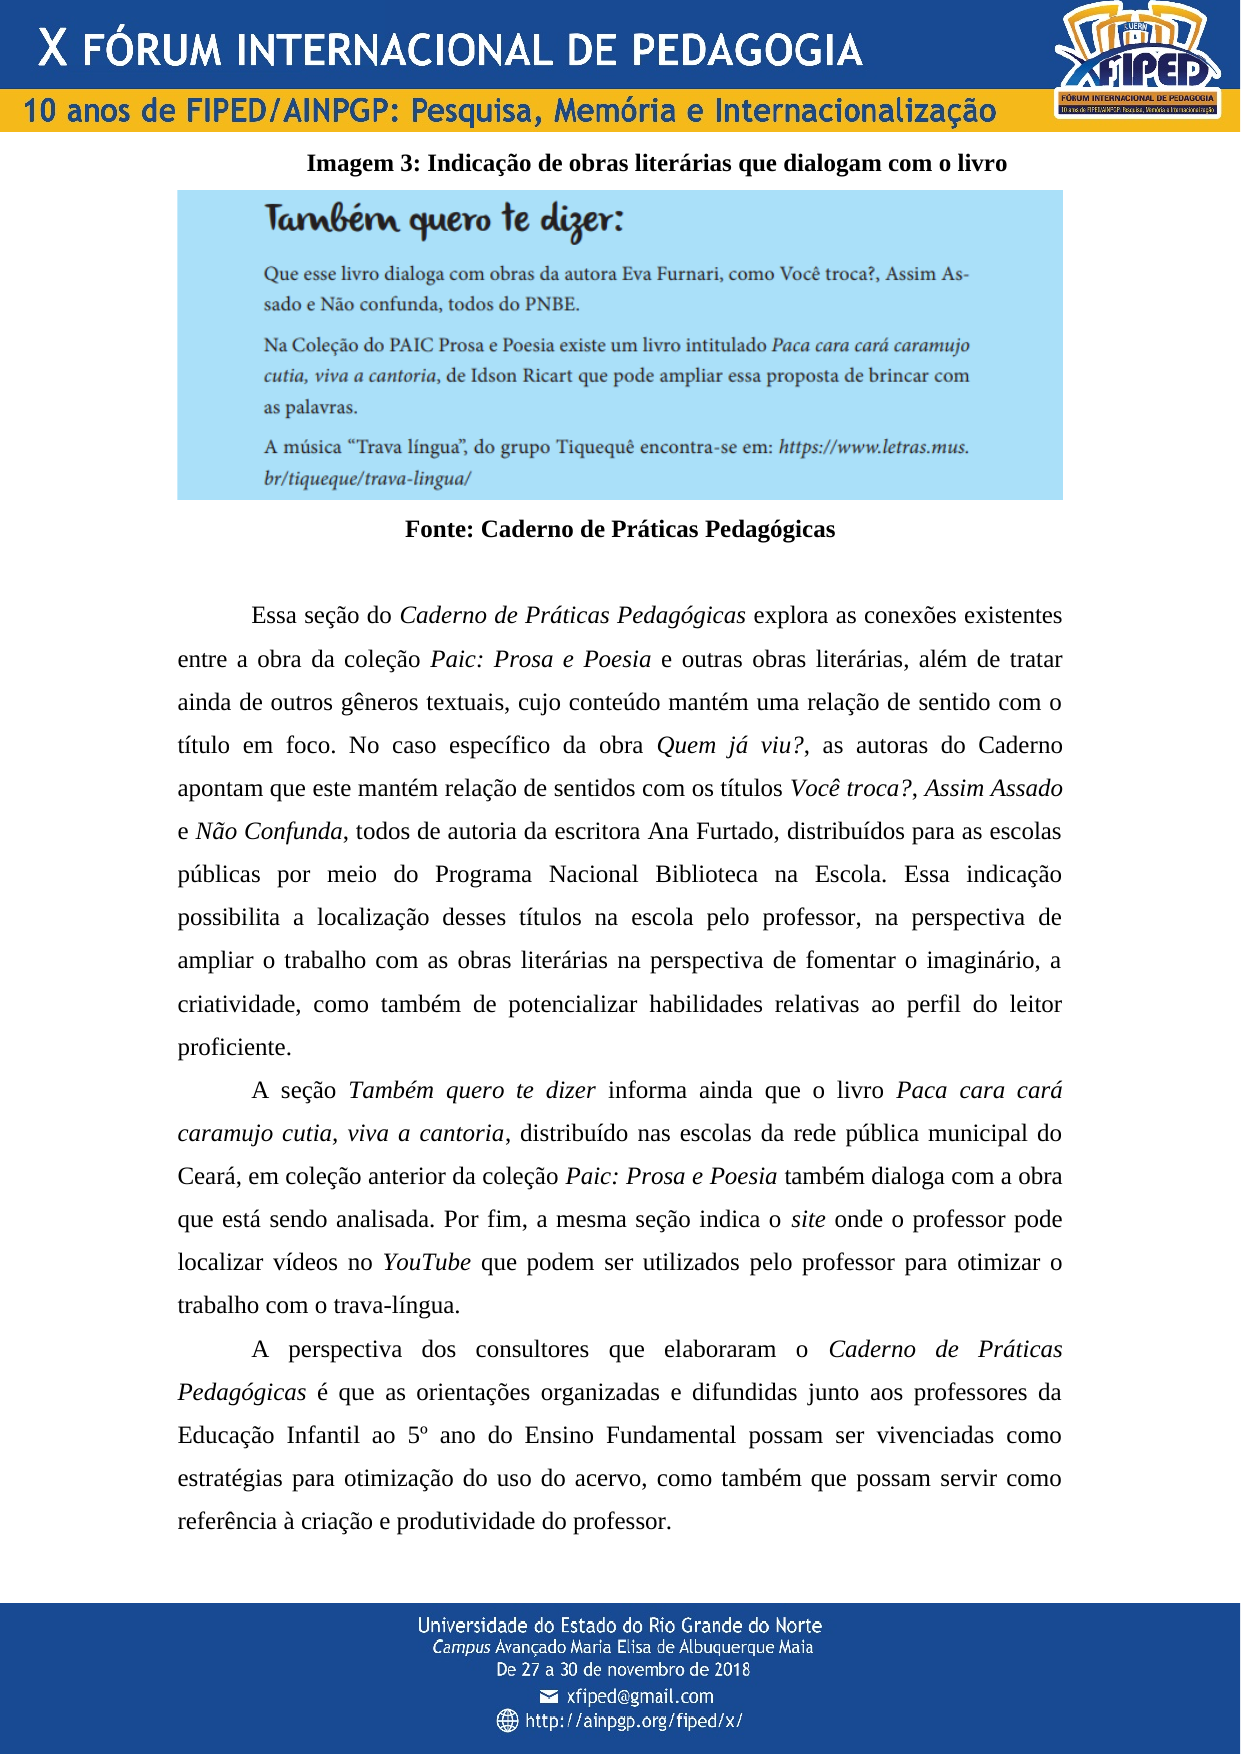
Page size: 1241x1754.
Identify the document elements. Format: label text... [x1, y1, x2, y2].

text A seção Também quero te dizer informa ainda que o livro Paca cara cará caramujo cutia, viva a cantoria, distribuído nas escolas da rede pública municipal do Ceará, em coleção anterior da coleção Paic: Prosa e Poesia também dialoga com a obra que está sendo analisada. Por fim, a mesma seção indica o site onde o professor pode localizar vídeos no YouTube que podem ser utilizados pelo professor para otimizar o trabalho com o trava-língua. [177, 1075, 1063, 1319]
text Essa seção do Caderno de Práticas Pedagógicas explora as conexões existentes entre a obra da coleção Paic: Prosa e Poesia e outras obras literárias, além de tratar ainda de outros gêneros textuais, cujo conteúdo mantém uma relação de sentido com o título em foco. No caso específico da obra Quem já viu?, as autoras do Caderno apontam que este mantém relação de sentidos com os títulos Você troca?, Assim Assado e Não Confunda, todos de autoria da escritora Ana Furtado, distribuídos para as escolas públicas por meio do Programa Nacional Biblioteca na Escola. Essa indicação possibilita a localização desses títulos na escola pelo professor, na perspectiva de ampliar o trabalho com as obras literárias na perspectiva de fomentar o imaginário, a criatividade, como também de potencializar habilidades relativas ao perfil do leitor proficiente. [177, 601, 1063, 1061]
text Imagem 3: Indicação de obras literárias que dialogam com o livro [177, 148, 1063, 176]
picture [0, 0, 1241, 132]
picture [0, 1603, 1241, 1754]
text Fonte: Caderno de Práticas Pedagógicas [177, 514, 1063, 543]
text A perspectiva dos consultores que elaboraram o Caderno de Práticas Pedagógicas é que as orientações organizadas e difundidas junto aos professores da Educação Infantil ao 5º ano do Ensino Fundamental possam ser vivenciadas como estratégias para otimização do uso do acervo, como também que possam servir como referência à criação e produtividade do professor. [177, 1334, 1063, 1535]
